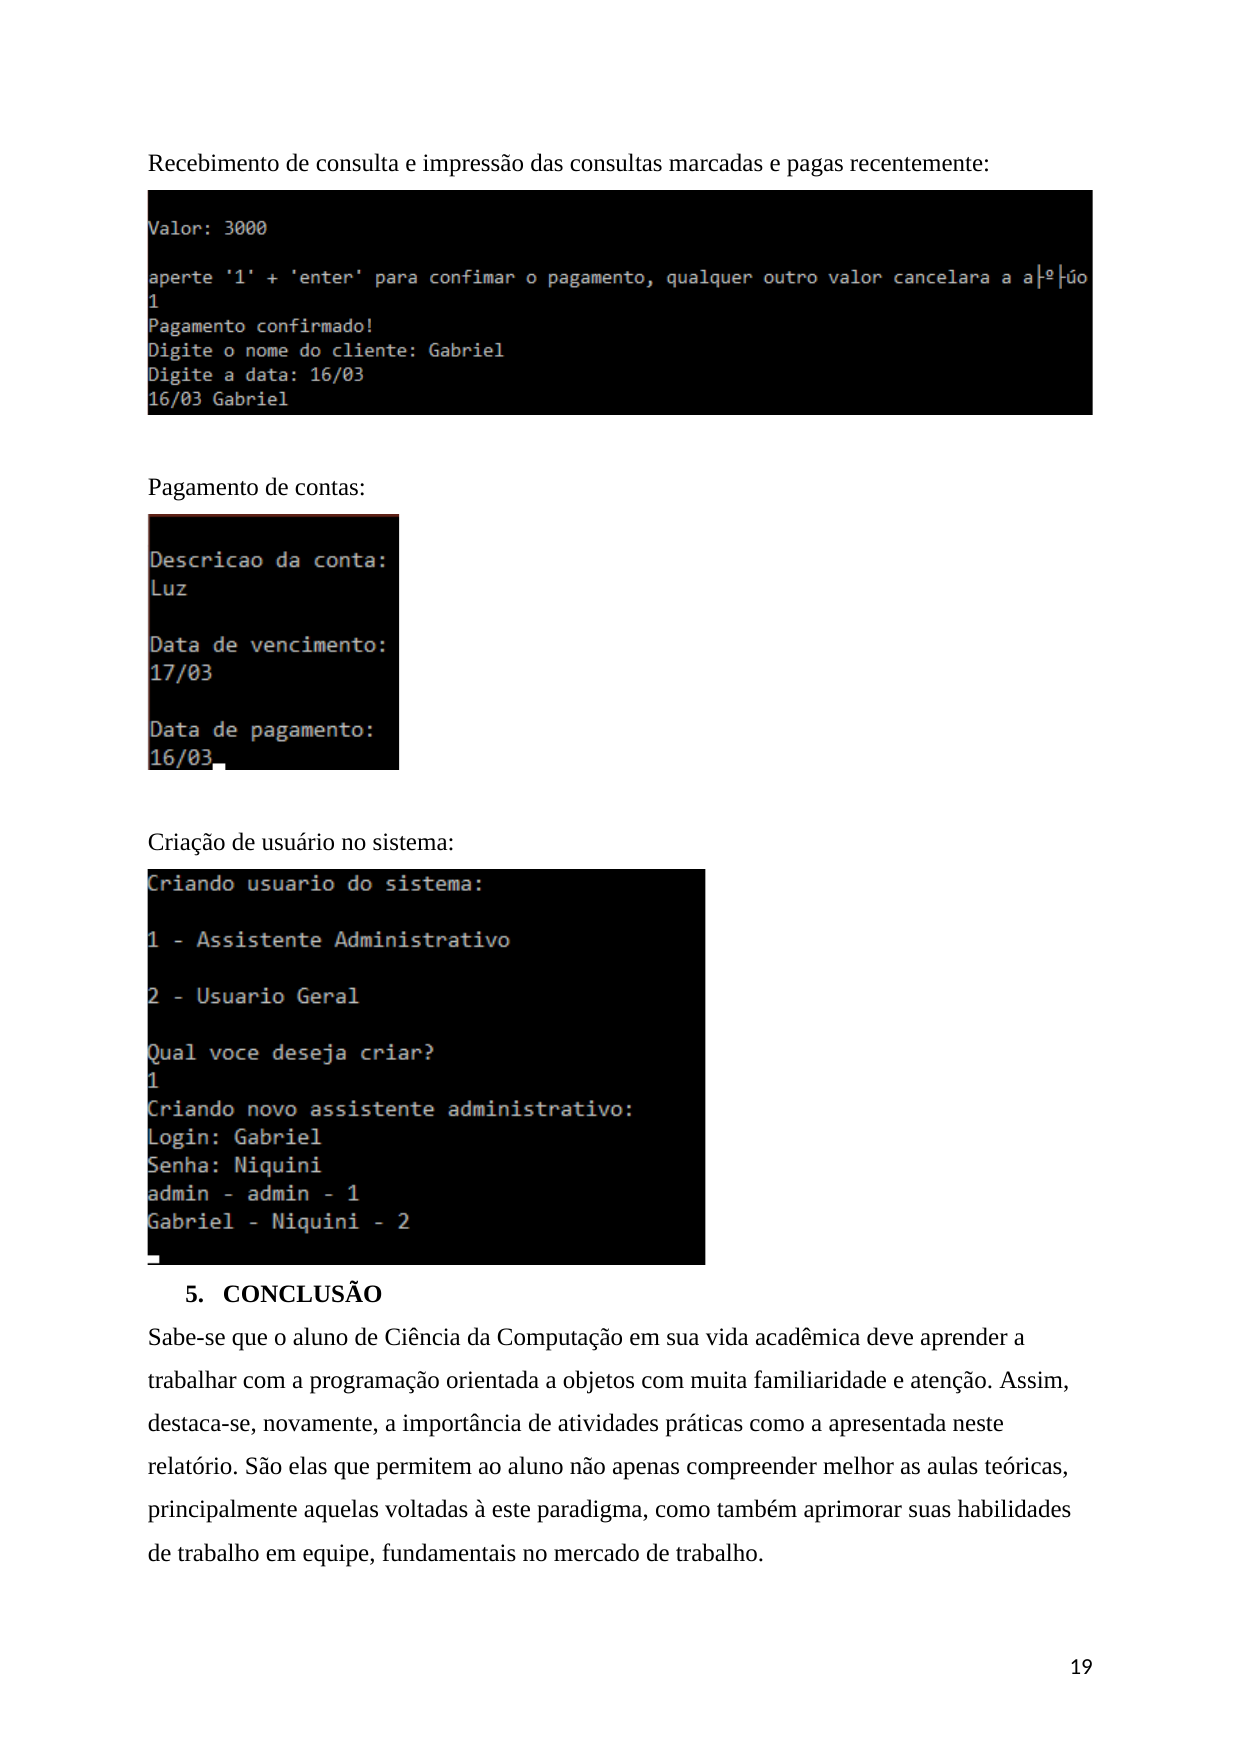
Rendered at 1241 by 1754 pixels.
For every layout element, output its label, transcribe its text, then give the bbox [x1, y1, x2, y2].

text Recebimento de consulta e impressão das consultas marcadas e pagas recentemente: [148, 148, 1092, 176]
picture [147, 190, 1093, 415]
list CONCLUSÃO [185, 1279, 1092, 1308]
picture [147, 869, 706, 1265]
text Sabe-se que o aluno de Ciência da Computação em sua vida acadêmica deve aprender a trabalhar com a programação orientada a objetos com muita familiaridade e atenção. Assim, destaca-se, novamente, a importância de atividades práticas como a apresentada neste relatório. São elas que permitem ao aluno não apenas compreender melhor as aulas teóricas, principalmente aquelas voltadas à este paradigma, como também aprimorar suas habilidades de trabalho em equipe, fundamentais no mercado de trabalho. [148, 1322, 1092, 1566]
text Pagamento de contas: [148, 472, 1092, 500]
text Criação de usuário no sistema: [148, 827, 1092, 855]
picture [147, 514, 400, 770]
